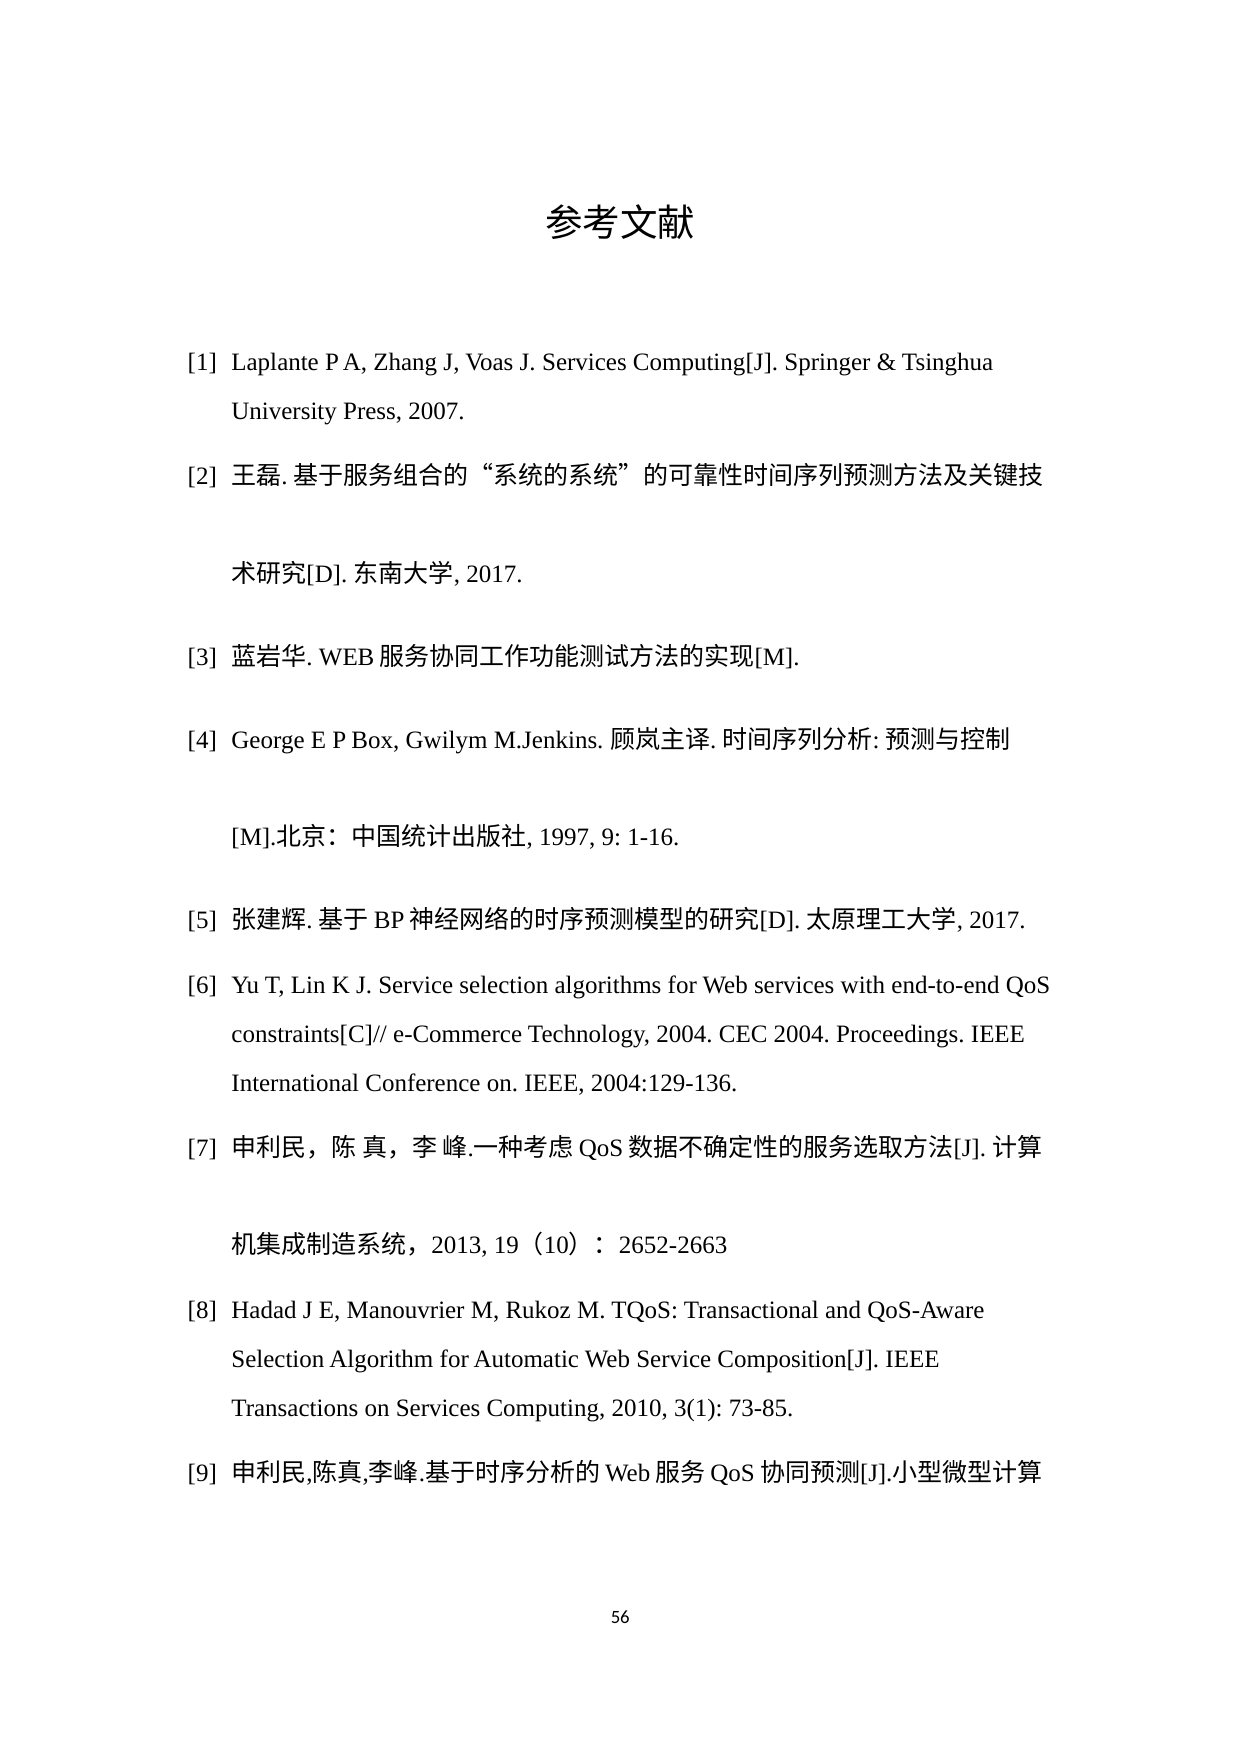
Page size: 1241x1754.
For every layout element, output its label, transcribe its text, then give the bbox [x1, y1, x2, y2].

list 张建辉. 基于BP神经网络的时序预测模型的研究[D]. 太原理工大学, 2017. [187, 886, 1053, 951]
list 申利民，陈 真，李 峰.一种考虑QoS数据不确定性的服务选取方法[J]. 计算机集成制造系统，2013, 19（10）：2652-2663 [187, 1113, 1053, 1276]
list Hadad J E, Manouvrier M, Rukoz M. TQoS: Transactional and QoS-Aware Selection Algorithm for Automatic Web Service Composition[J]. IEEE Transactions on Services Computing, 2010, 3(1): 73-85. [187, 1294, 1053, 1424]
list George E P Box, Gwilym M.Jenkins. 顾岚主译. 时间序列分析: 预测与控制[M].北京：中国统计出版社, 1997, 9: 1-16. [187, 705, 1053, 867]
subtitle 参考文献 [187, 188, 1053, 253]
list 蓝岩华. WEB服务协同工作功能测试方法的实现[M]. [187, 622, 1053, 687]
list Laplante P A, Zhang J, Voas J. Services Computing[J]. Springer & Tsinghua University Press, 2007. [187, 346, 1053, 427]
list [187, 1438, 1053, 1503]
list 王磊. 基于服务组合的“系统的系统”的可靠性时间序列预测方法及关键技术研究[D]. 东南大学, 2017. [187, 441, 1053, 604]
list Yu T, Lin K J. Service selection algorithms for Web services with end-to-end QoS constraints[C]// e-Commerce Technology, 2004. CEC 2004. Proceedings. IEEE International Conference on. IEEE, 2004:129-136. [187, 969, 1053, 1099]
